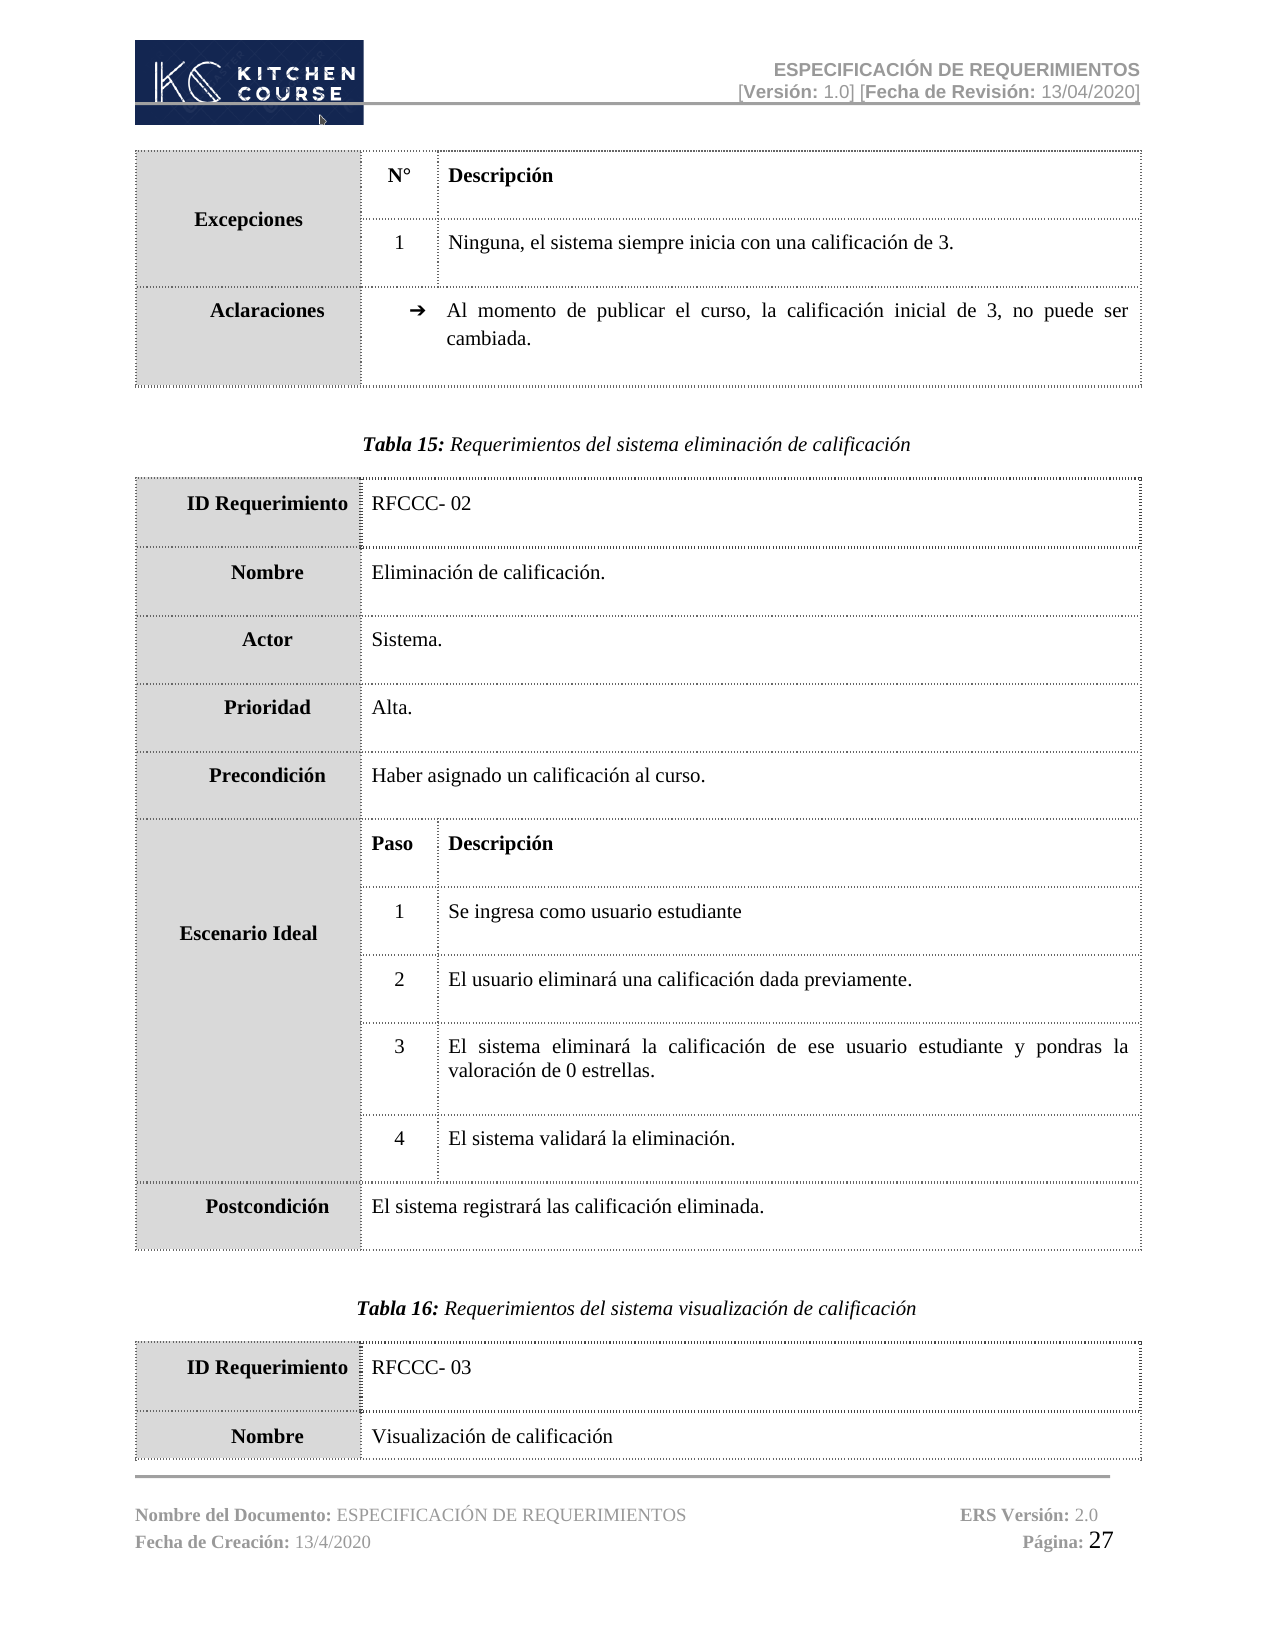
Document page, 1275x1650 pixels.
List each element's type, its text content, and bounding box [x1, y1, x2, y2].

table_cell Escenario Ideal [136, 818, 361, 1181]
table_cell Eliminación de calificación. [361, 546, 1141, 615]
table_cell Se ingresa como usuario estudiante [438, 886, 1141, 954]
table_cell Descripción [438, 818, 1141, 886]
table_cell Nombre [136, 546, 361, 615]
table_cell Aclaraciones [136, 286, 361, 385]
table_cell 1 [361, 886, 438, 954]
table_cell 3 [361, 1022, 438, 1114]
table_cell Excepciones [136, 150, 361, 286]
table_cell Alta. [361, 683, 1141, 751]
text Tabla 16: Requerimientos del sistema visualización de calificación [135, 1296, 1140, 1320]
table_cell Paso [361, 818, 438, 886]
table_cell Postcondición [136, 1181, 361, 1249]
table_cell El sistema registrará las calificación eliminada. [361, 1181, 1141, 1249]
table_cell El usuario eliminará una calificación dada previamente. [438, 954, 1141, 1022]
table_cell Haber asignado un calificación al curso. [361, 751, 1141, 818]
table_cell Descripción [438, 150, 1141, 218]
table_cell Sistema. [361, 615, 1141, 683]
table_cell Nombre [136, 1410, 361, 1458]
picture [135, 106, 364, 125]
table_cell 1 [361, 218, 438, 286]
picture [135, 40, 364, 102]
table_cell Precondición [136, 751, 361, 818]
table_cell N° [361, 150, 438, 218]
table_cell Prioridad [136, 683, 361, 751]
table_cell 2 [361, 954, 438, 1022]
table_header ID Requerimiento [136, 1341, 361, 1410]
table_cell El sistema validará la eliminación. [438, 1114, 1141, 1181]
table_cell El sistema eliminará la calificación de ese usuario estudiante y pondras la valoración de 0 estrellas. [438, 1022, 1141, 1114]
table_header ID Requerimiento [136, 477, 361, 546]
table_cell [361, 1410, 1141, 1458]
table_cell 4 [361, 1114, 438, 1181]
table_header RFCCC- 02 [361, 477, 1141, 546]
text Tabla 15: Requerimientos del sistema eliminación de calificación [135, 432, 1140, 456]
table_header RFCCC- 03 [361, 1341, 1141, 1410]
table_cell Ninguna, el sistema siempre inicia con una calificación de 3. [438, 218, 1141, 286]
table_cell Actor [136, 615, 361, 683]
table_cell Al momento de publicar el curso, la calificación inicial de 3, no puede ser cambiada. [361, 286, 1141, 385]
